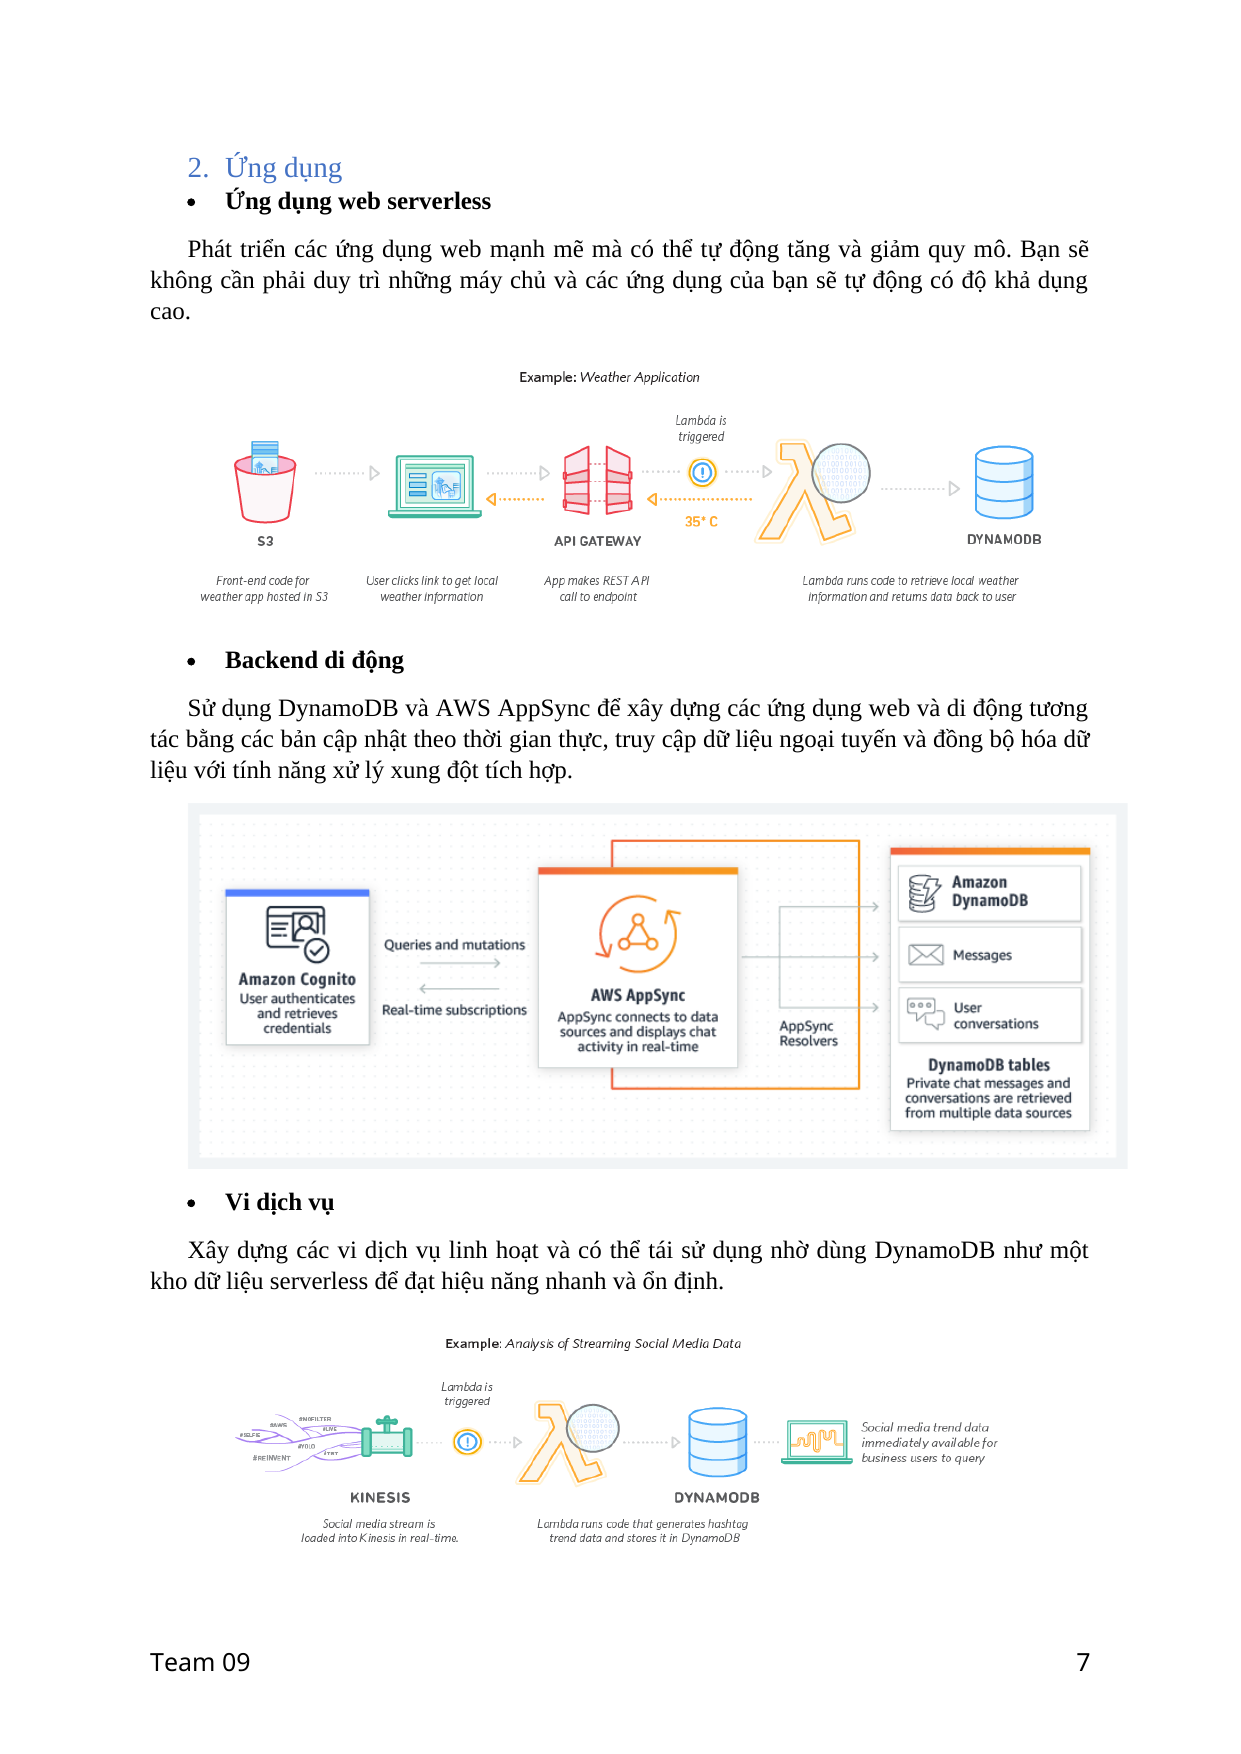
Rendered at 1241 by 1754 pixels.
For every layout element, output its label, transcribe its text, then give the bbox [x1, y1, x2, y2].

list Vi dịch vụ [187, 1187, 1090, 1216]
picture [150, 343, 1091, 627]
picture [150, 1313, 1091, 1568]
list Ứng dụng web serverless [187, 186, 1090, 215]
text Xây dựng các vi dịch vụ linh hoạt và có thể tái sử dụng nhờ dùng DynamoDB như một kho dữ liệu serverless để đạt hiệu năng nhanh và ổn định. [150, 1235, 1090, 1295]
list Ứng dụng [187, 150, 1090, 183]
text Sử dụng DynamoDB và AWS AppSync để xây dựng các ứng dụng web và di động tương tác bằng các bản cập nhật theo thời gian thực, truy cập dữ liệu ngoại tuyến và đồng bộ hóa dữ liệu với tính năng xử lý xung đột tích hợp. [150, 693, 1090, 784]
text Phát triển các ứng dụng web mạnh mẽ mà có thể tự động tăng và giảm quy mô. Bạn sẽ không cần phải duy trì những máy chủ và các ứng dụng của bạn sẽ tự động có độ khả dụng cao. [150, 234, 1090, 325]
picture [187, 803, 1128, 1169]
list Backend di động [187, 646, 1090, 674]
